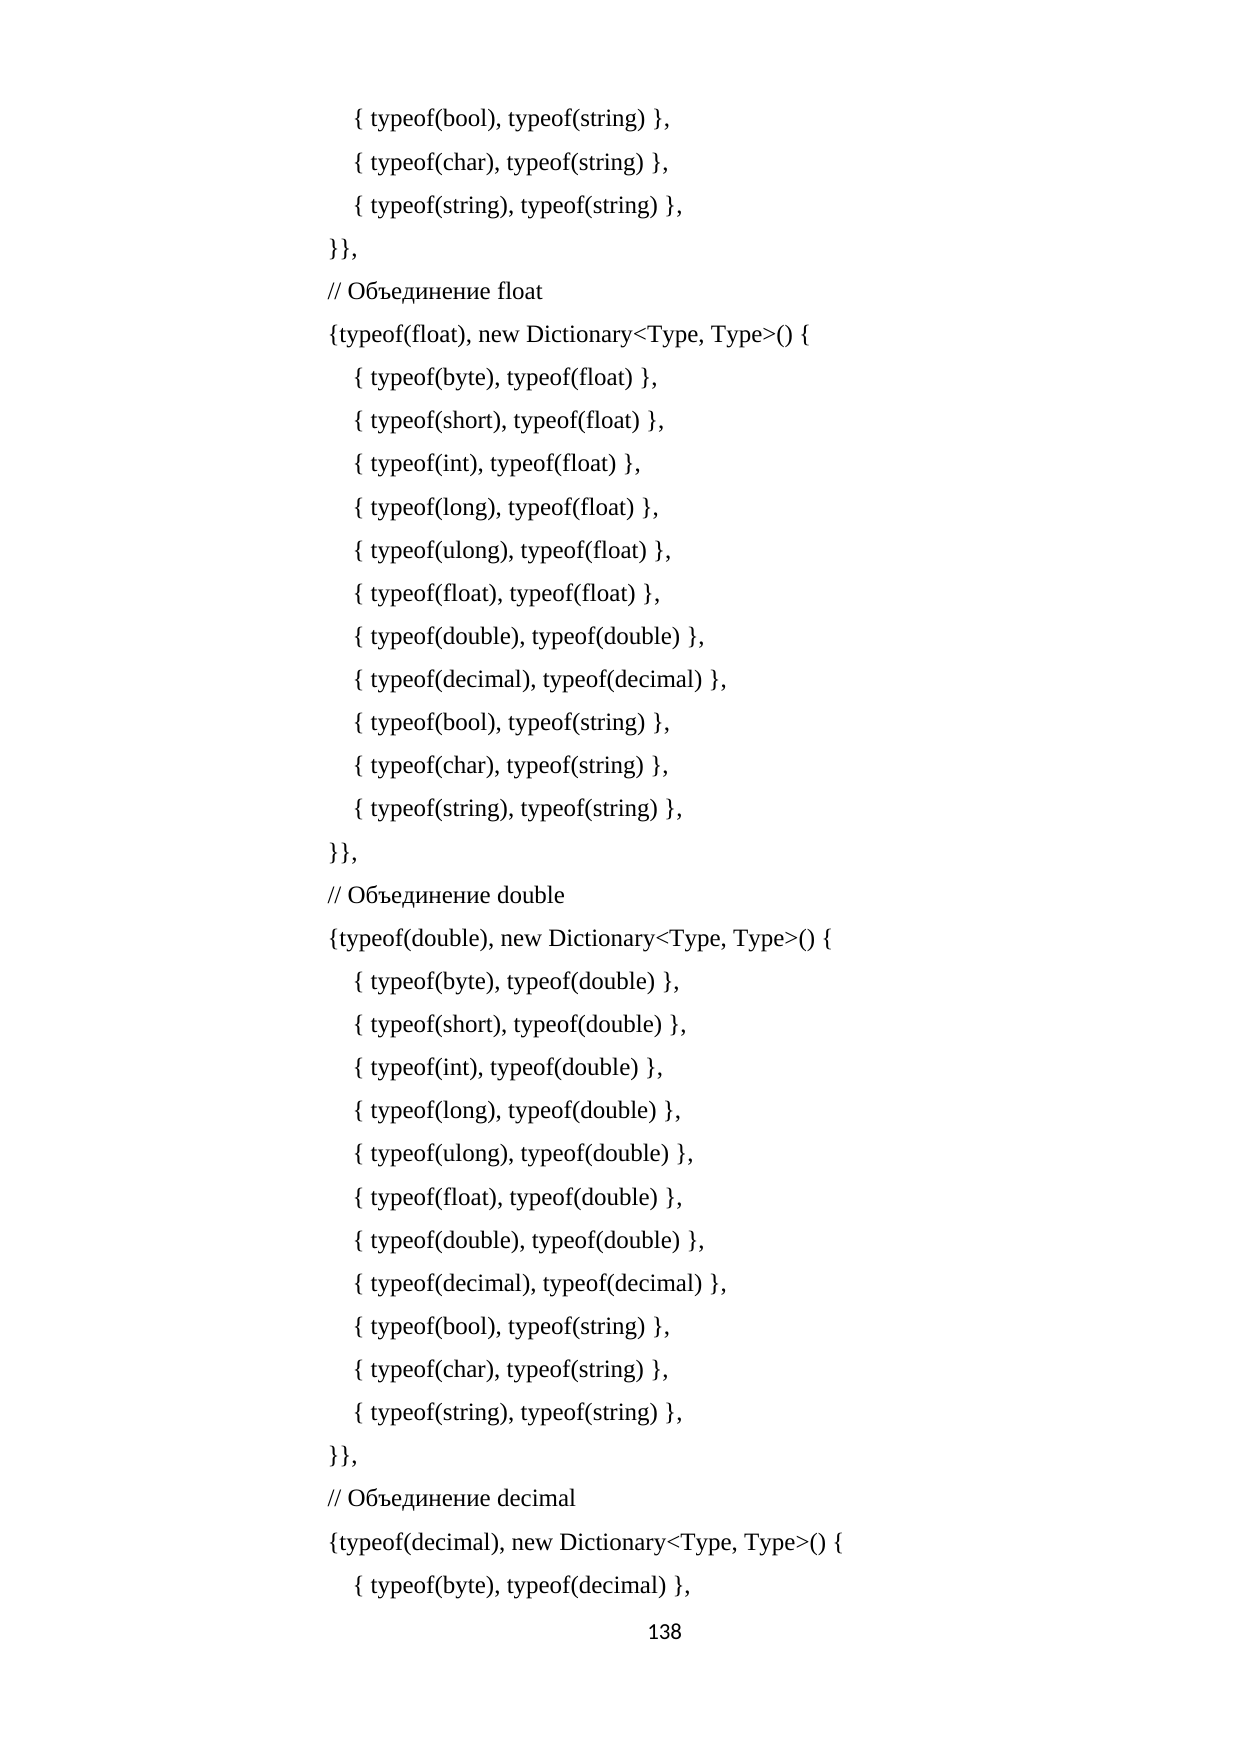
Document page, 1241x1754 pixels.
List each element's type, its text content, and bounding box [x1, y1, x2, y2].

text { typeof(decimal), typeof(decimal) }, [177, 1268, 1152, 1297]
text { typeof(bool), typeof(string) }, [177, 103, 1152, 132]
text { typeof(short), typeof(double) }, [177, 1009, 1152, 1038]
text { typeof(decimal), typeof(decimal) }, [177, 664, 1152, 693]
text { typeof(long), typeof(double) }, [177, 1095, 1152, 1124]
text { typeof(byte), typeof(float) }, [177, 362, 1152, 391]
text { typeof(float), typeof(float) }, [177, 578, 1152, 607]
text { typeof(int), typeof(double) }, [177, 1052, 1152, 1081]
text { typeof(bool), typeof(string) }, [177, 707, 1152, 736]
text { typeof(short), typeof(float) }, [177, 405, 1152, 434]
text { typeof(ulong), typeof(double) }, [177, 1138, 1152, 1167]
text // Объединение decimal [177, 1483, 1152, 1512]
text { typeof(float), typeof(double) }, [177, 1182, 1152, 1210]
text { typeof(double), typeof(double) }, [177, 621, 1152, 650]
text { typeof(string), typeof(string) }, [177, 1397, 1152, 1426]
text }}, [177, 1440, 1152, 1469]
text { typeof(long), typeof(float) }, [177, 492, 1152, 520]
text { typeof(string), typeof(string) }, [177, 793, 1152, 822]
text // Объединение double [177, 880, 1152, 908]
text { typeof(int), typeof(float) }, [177, 448, 1152, 477]
text { typeof(double), typeof(double) }, [177, 1225, 1152, 1253]
text {typeof(decimal), new Dictionary<Type, Type>() { [177, 1527, 1152, 1555]
text { typeof(char), typeof(string) }, [177, 147, 1152, 175]
text // Объединение float [177, 276, 1152, 305]
text { typeof(string), typeof(string) }, [177, 190, 1152, 218]
text { typeof(char), typeof(string) }, [177, 1354, 1152, 1383]
text {typeof(float), new Dictionary<Type, Type>() { [177, 319, 1152, 348]
text { typeof(byte), typeof(double) }, [177, 966, 1152, 995]
text }}, [177, 233, 1152, 262]
text { typeof(char), typeof(string) }, [177, 750, 1152, 779]
text {typeof(double), new Dictionary<Type, Type>() { [177, 923, 1152, 952]
text { typeof(byte), typeof(decimal) }, [177, 1570, 1152, 1598]
text }}, [177, 837, 1152, 865]
text { typeof(ulong), typeof(float) }, [177, 535, 1152, 563]
text { typeof(bool), typeof(string) }, [177, 1311, 1152, 1340]
